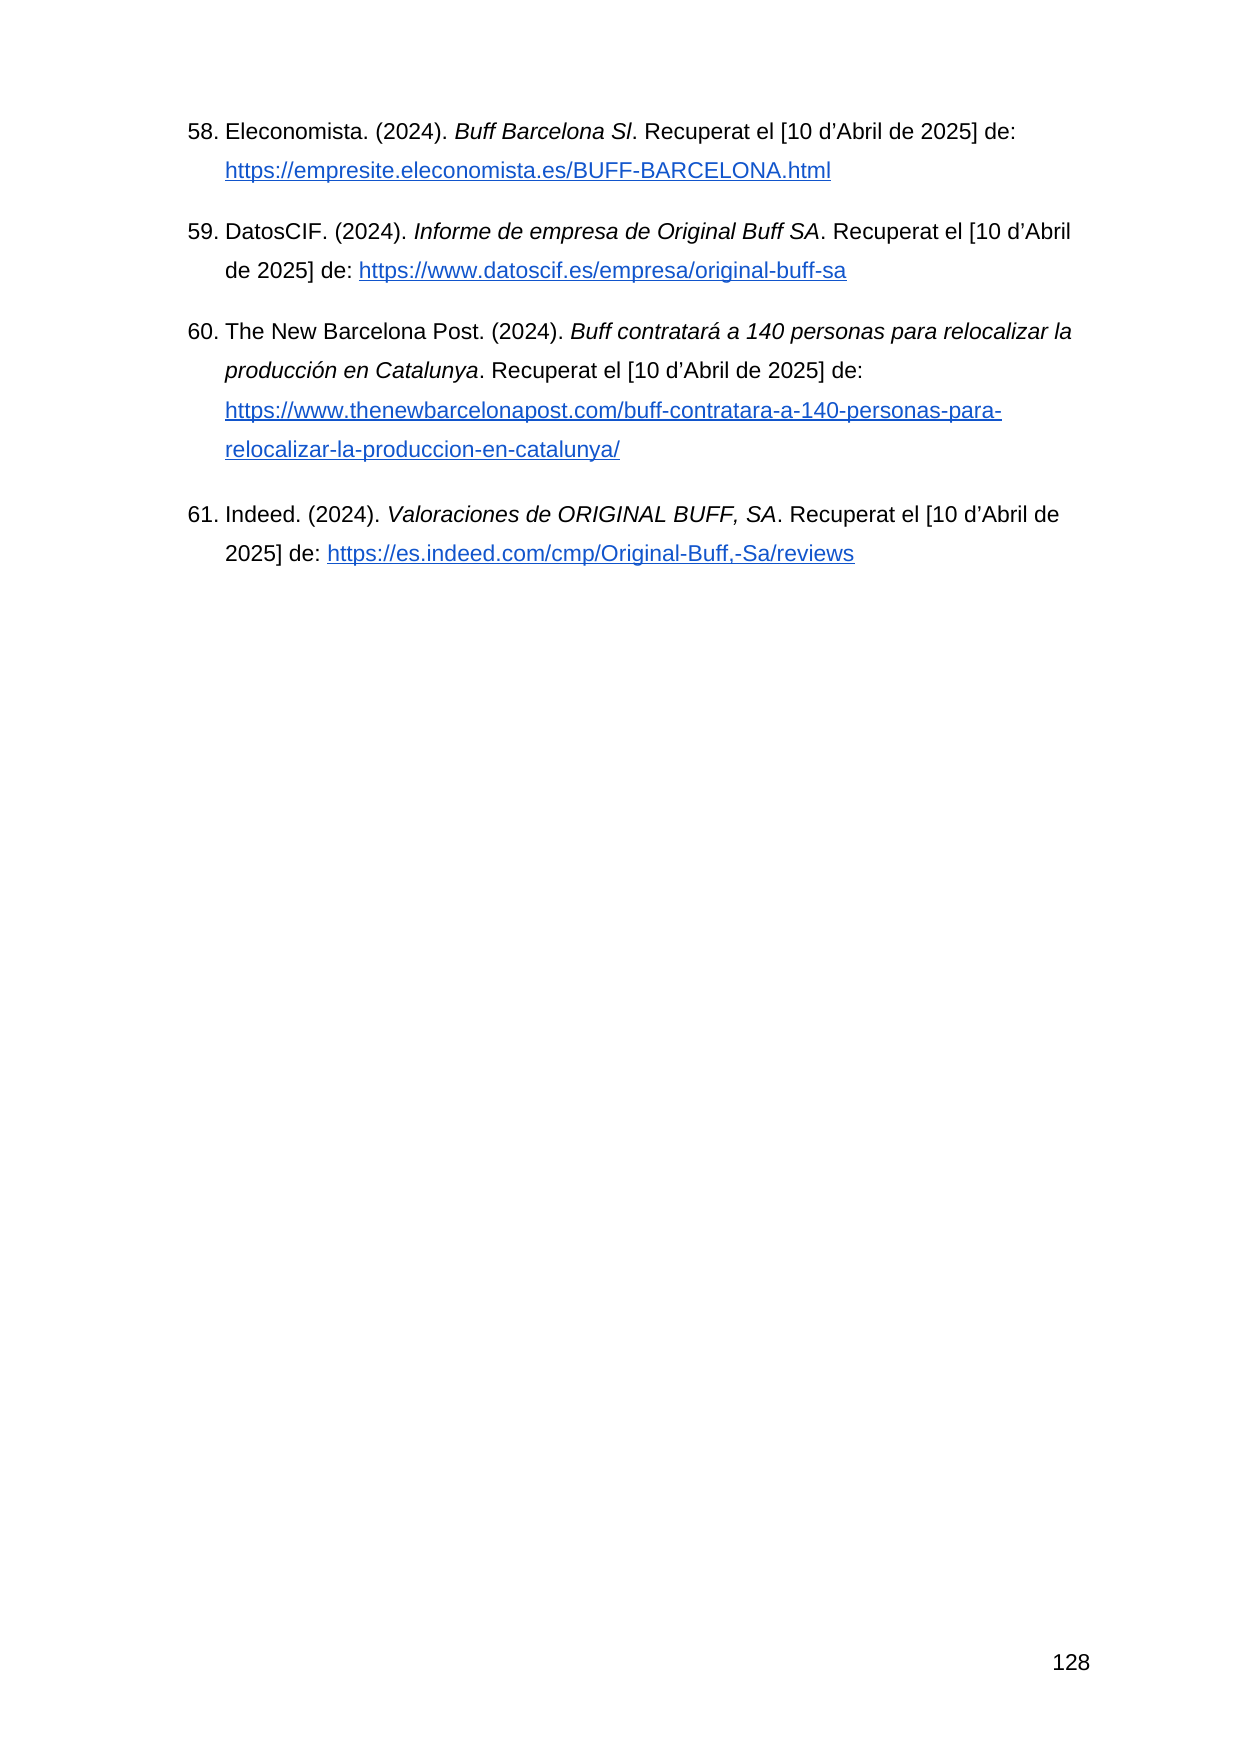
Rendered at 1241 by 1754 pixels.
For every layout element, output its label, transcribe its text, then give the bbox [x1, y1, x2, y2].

list The New Barcelona Post. (2024). Buff contratará a 140 personas para relocalizar la producción en Catalunya. Recuperat el [10 d’Abril de 2025] de: https://www.thenewbarcelonapost.com/buff-contratara-a-140-personas-para-relocalizar-la-produccion-en-catalunya/ [187, 318, 1090, 462]
list Eleconomista. (2024). Buff Barcelona Sl. Recuperat el [10 d’Abril de 2025] de: https://empresite.eleconomista.es/BUFF-BARCELONA.html [187, 118, 1090, 184]
list Indeed. (2024). Valoraciones de ORIGINAL BUFF, SA. Recuperat el [10 d’Abril de 2025] de: https://es.indeed.com/cmp/Original-Buff,-Sa/reviews [187, 501, 1090, 566]
list DatosCIF. (2024). Informe de empresa de Original Buff SA. Recuperat el [10 d’Abril de 2025] de: https://www.datoscif.es/empresa/original-buff-sa [187, 218, 1090, 284]
